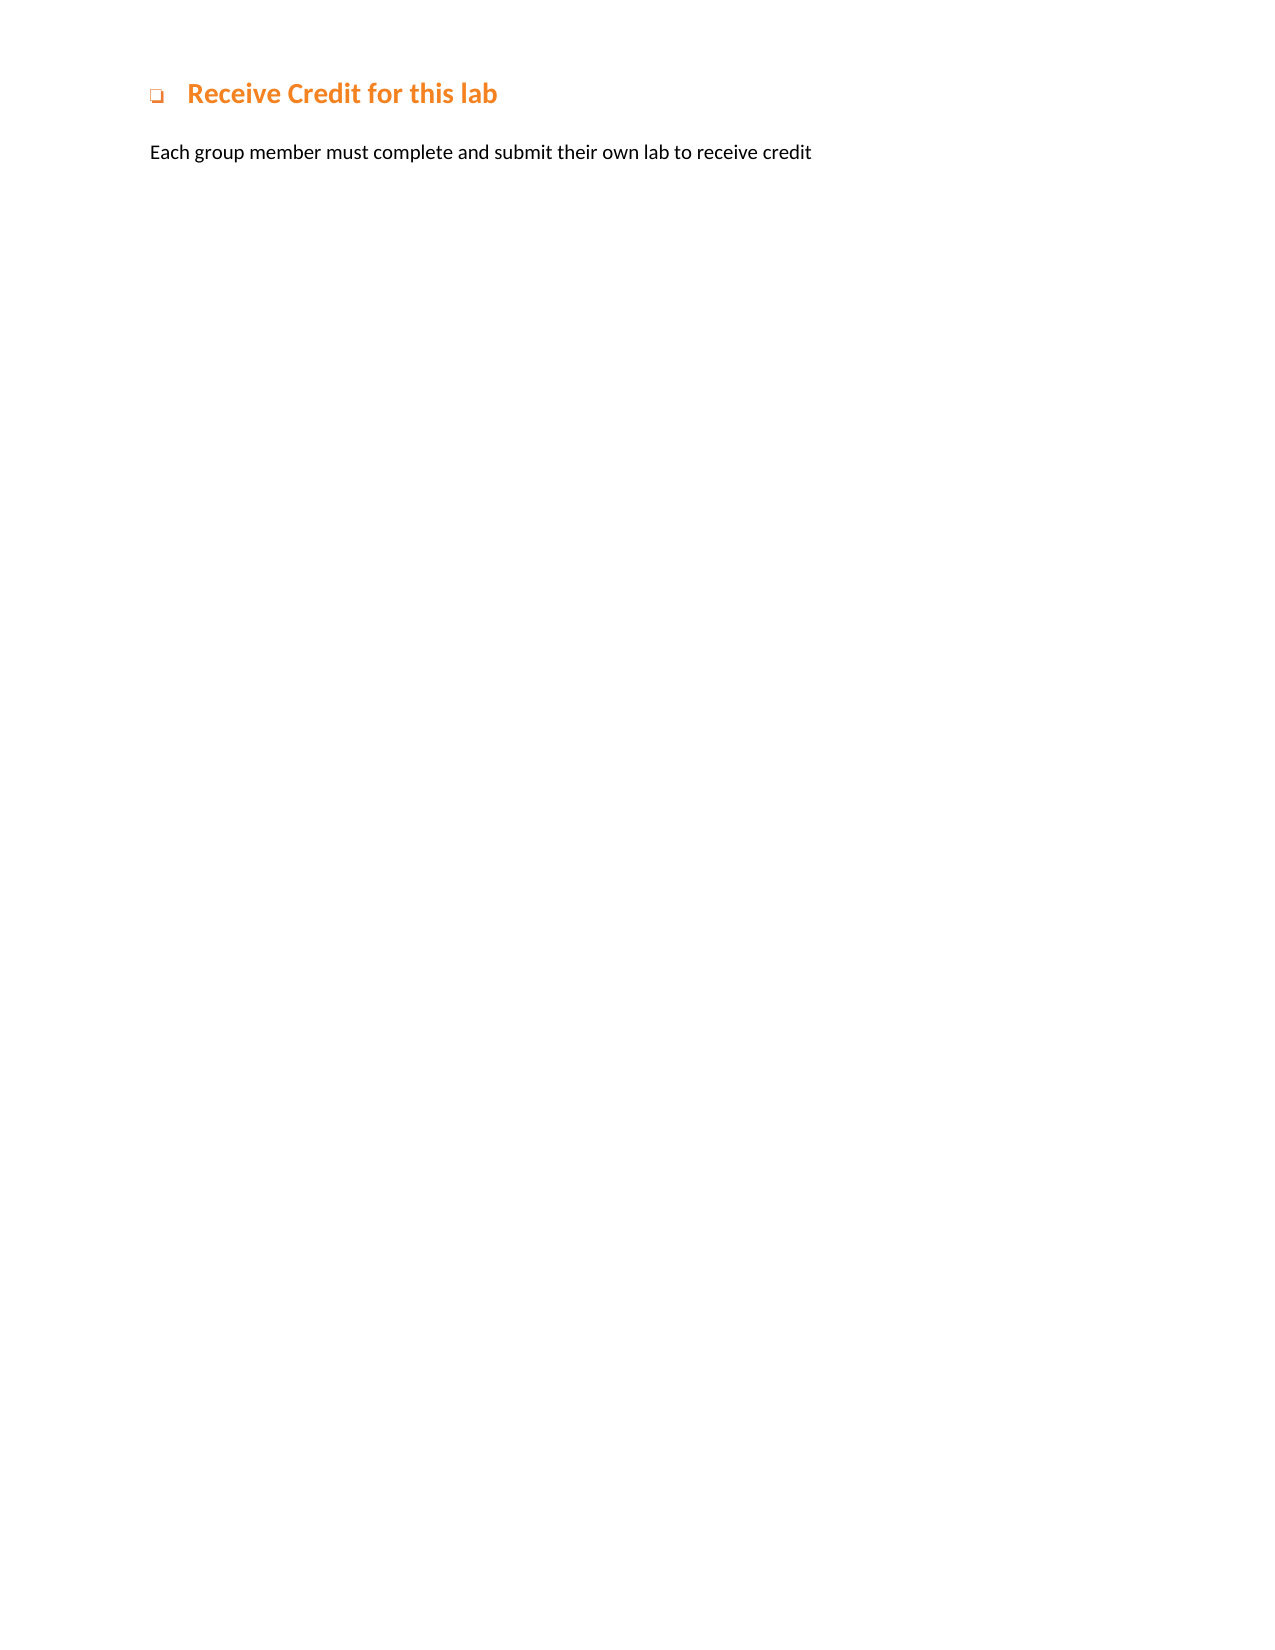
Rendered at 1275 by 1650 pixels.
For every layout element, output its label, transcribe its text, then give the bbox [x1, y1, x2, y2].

text Each group member must complete and submit their own lab to receive credit [150, 139, 1125, 165]
list Receive Credit for this lab [150, 75, 1125, 110]
